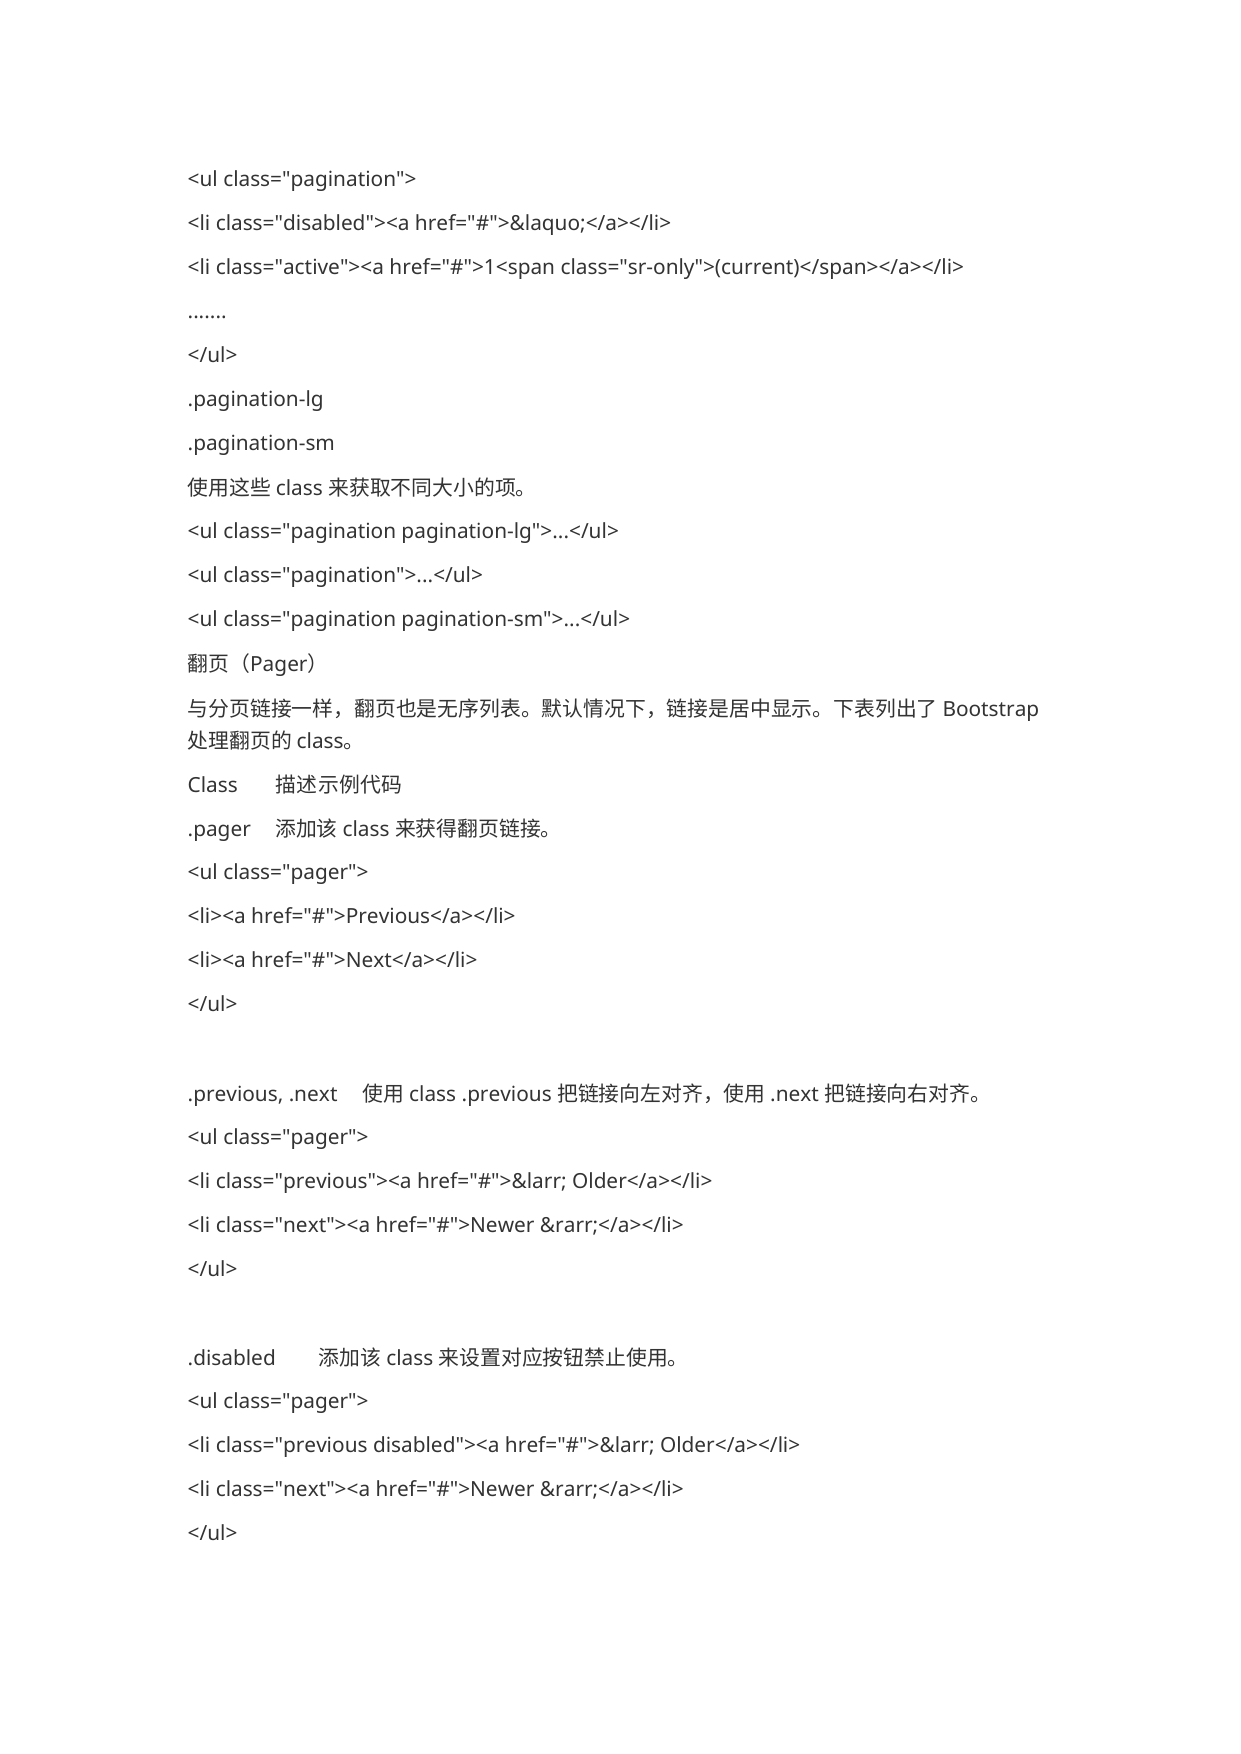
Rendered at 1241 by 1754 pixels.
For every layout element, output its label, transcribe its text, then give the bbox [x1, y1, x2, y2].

text .previous, .next 使用 class .previous 把链接向左对齐，使用 .next 把链接向右对齐。 [187, 1076, 1053, 1108]
text </ul> [187, 338, 1053, 371]
text </ul> [187, 988, 1053, 1020]
text <li class="previous"><a href="#">&larr; Older</a></li> [187, 1164, 1053, 1196]
text 使用这些 class 来获取不同大小的项。 [187, 470, 1053, 503]
text ....... [187, 294, 1053, 327]
text .pager 添加该 class 来获得翻页链接。 [187, 811, 1053, 844]
text <ul class="pagination"> [187, 162, 1053, 194]
text <ul class="pagination">...</ul> [187, 558, 1053, 591]
text </ul> [187, 1516, 1053, 1549]
text <li class="active"><a href="#">1<span class="sr-only">(current)</span></a></li> [187, 250, 1053, 283]
text <li><a href="#">Next</a></li> [187, 943, 1053, 976]
text </ul> [187, 1252, 1053, 1284]
text <ul class="pager"> [187, 1384, 1053, 1417]
text <li><a href="#">Previous</a></li> [187, 899, 1053, 932]
text 翻页（Pager） [187, 647, 1053, 679]
text <li class="next"><a href="#">Newer &rarr;</a></li> [187, 1472, 1053, 1505]
text <ul class="pagination pagination-sm">...</ul> [187, 603, 1053, 635]
text <ul class="pager"> [187, 855, 1053, 888]
text Class 描述 示例代码 [187, 767, 1053, 800]
text .pagination-sm [187, 426, 1053, 459]
text <li class="disabled"><a href="#">&laquo;</a></li> [187, 206, 1053, 238]
text <ul class="pager"> [187, 1120, 1053, 1152]
text <li class="next"><a href="#">Newer &rarr;</a></li> [187, 1208, 1053, 1240]
text <li class="previous disabled"><a href="#">&larr; Older</a></li> [187, 1428, 1053, 1461]
text .disabled 添加该 class 来设置对应按钮禁止使用。 [187, 1340, 1053, 1373]
text .pagination-lg [187, 382, 1053, 415]
text 与分页链接一样，翻页也是无序列表。默认情况下，链接是居中显示。下表列出了 Bootstrap 处理翻页的 class。 [187, 691, 1053, 756]
text <ul class="pagination pagination-lg">...</ul> [187, 514, 1053, 547]
